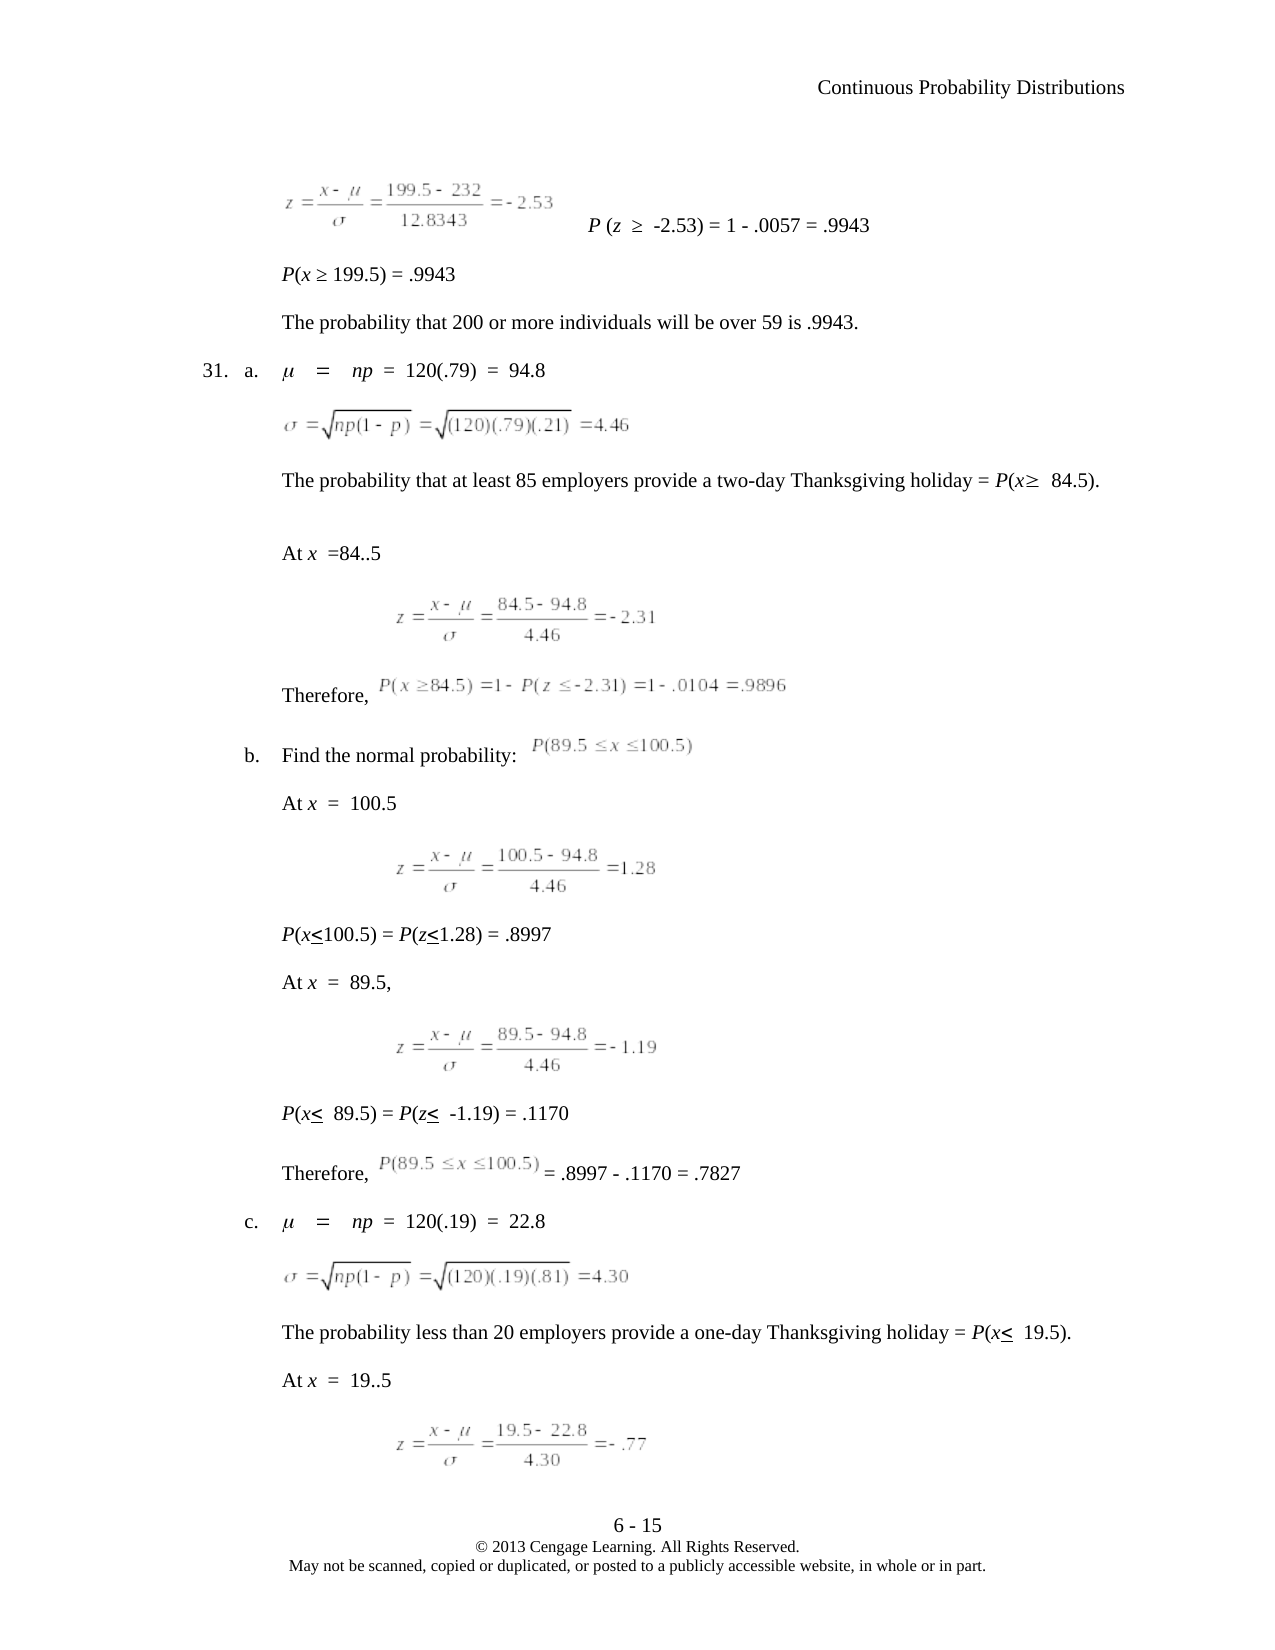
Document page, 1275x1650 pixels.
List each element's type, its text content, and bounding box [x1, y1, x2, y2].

text The probability that 200 or more individuals will be over 59 is .9943. [202, 309, 1125, 334]
text P(x 89.5) = P(z -1.19) = .1170 [202, 1101, 1125, 1125]
text P(x ≥ 199.5) = .9943 [202, 261, 1125, 286]
text Therefore, = .8997 - .1170 = .7827 [202, 1149, 1125, 1185]
text c. np = 120(.19) = 22.8 [202, 1209, 1125, 1233]
text P (z ≥ -2.53) = 1 - .0057 = .9943 [202, 174, 1125, 237]
text Therefore, [202, 671, 1125, 707]
text The probability less than 20 employers provide a one-day Thanksgiving holiday = P(x 19.5). [202, 1320, 1125, 1344]
text At x = 100.5 [202, 791, 1125, 815]
text At x = 89.5, [202, 970, 1125, 994]
text P(x100.5) = P(z1.28) = .8997 [202, 922, 1125, 946]
text At x =84..5 [202, 541, 1125, 564]
text The probability that at least 85 employers provide a two-day Thanksgiving holiday = P(x 84.5). [202, 468, 1125, 492]
text 31. a. np = 120(.79) = 94.8 [202, 358, 1125, 382]
text b. Find the normal probability: [202, 731, 1125, 767]
text At x = 19..5 [202, 1368, 1125, 1392]
